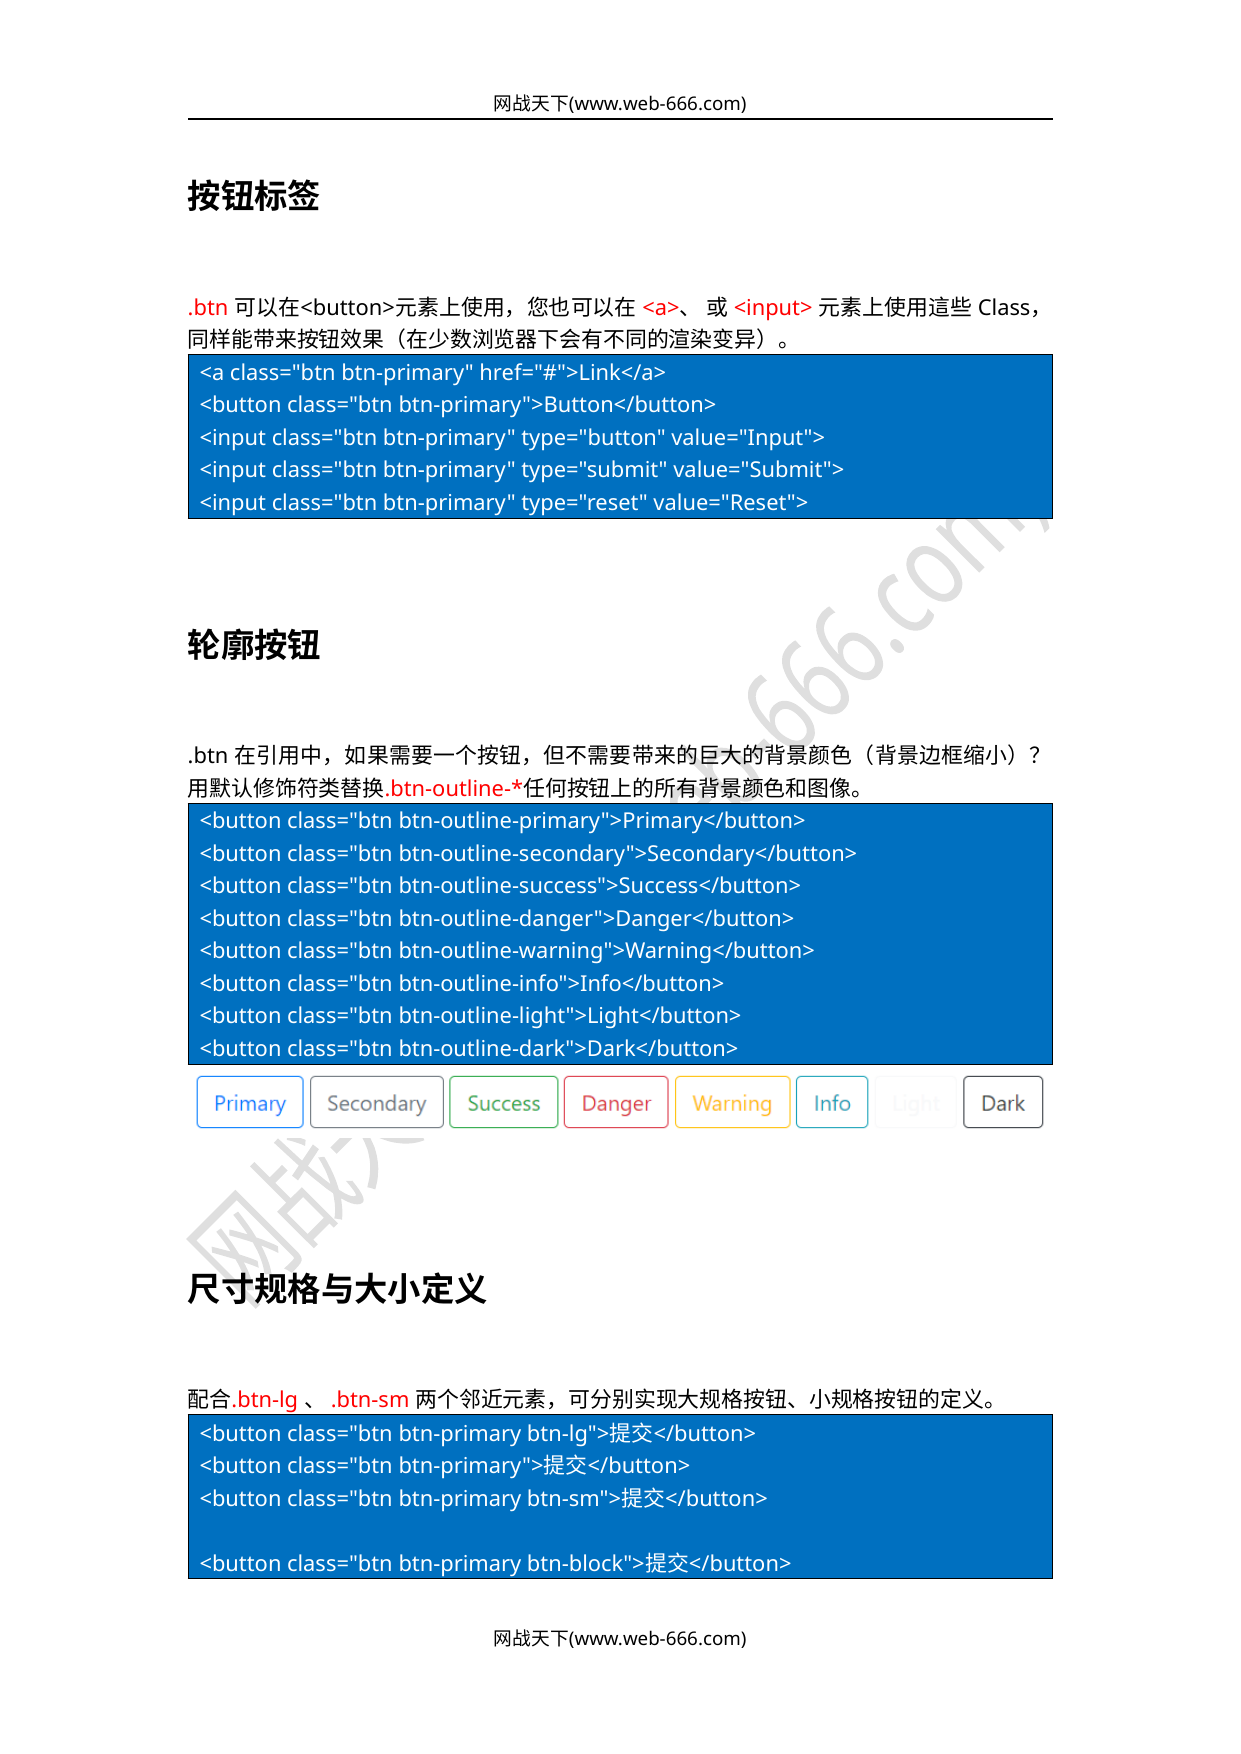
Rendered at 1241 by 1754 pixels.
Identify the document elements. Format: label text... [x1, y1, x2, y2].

subtitle 轮廓按钮 [187, 611, 1053, 676]
table_header <button class="btn btn-primary btn-lg">提交</button> <button class="btn btn-primary">提交</button> <button class="btn btn-primary btn-sm">提交</button> <button class="btn btn-primary btn-block">提交</button> [189, 1415, 1052, 1578]
subtitle 尺寸规格与大小定义 [187, 1255, 1053, 1320]
text 配合.btn-lg 、 .btn-sm 两个邻近元素，可分别实现大规格按钮、小规格按钮的定义。 [187, 1382, 1053, 1414]
table_header <button class="btn btn-outline-primary">Primary</button> <button class="btn btn-outline-secondary">Secondary</button> <button class="btn btn-outline-success">Success</button> <button class="btn btn-outline-danger">Danger</button> <button class="btn btn-outline-warning">Warning</button> <button class="btn btn-outline-info">Info</button> <button class="btn btn-outline-light">Light</button> <button class="btn btn-outline-dark">Dark</button> [189, 804, 1052, 1064]
subtitle 按钮标签 [187, 162, 1053, 227]
picture [187, 1065, 1053, 1138]
table_header <a class="btn btn-primary" href="#">Link</a> <button class="btn btn-primary">Button</button> <input class="btn btn-primary" type="button" value="Input"> <input class="btn btn-primary" type="submit" value="Submit"> <input class="btn btn-primary" type="reset" value="Reset"> [189, 355, 1052, 518]
text .btn 在引用中，如果需要一个按钮，但不需要带来的巨大的背景颜色（背景边框缩小）？用默认修饰符类替换.btn-outline-*任何按钮上的所有背景颜色和图像。 [187, 738, 1053, 803]
text .btn 可以在<button>元素上使用，您也可以在 <a>、 或 <input> 元素上使用這些 Class，同样能带来按钮效果（在少数浏览器下会有不同的渲染变异）。 [187, 289, 1053, 354]
